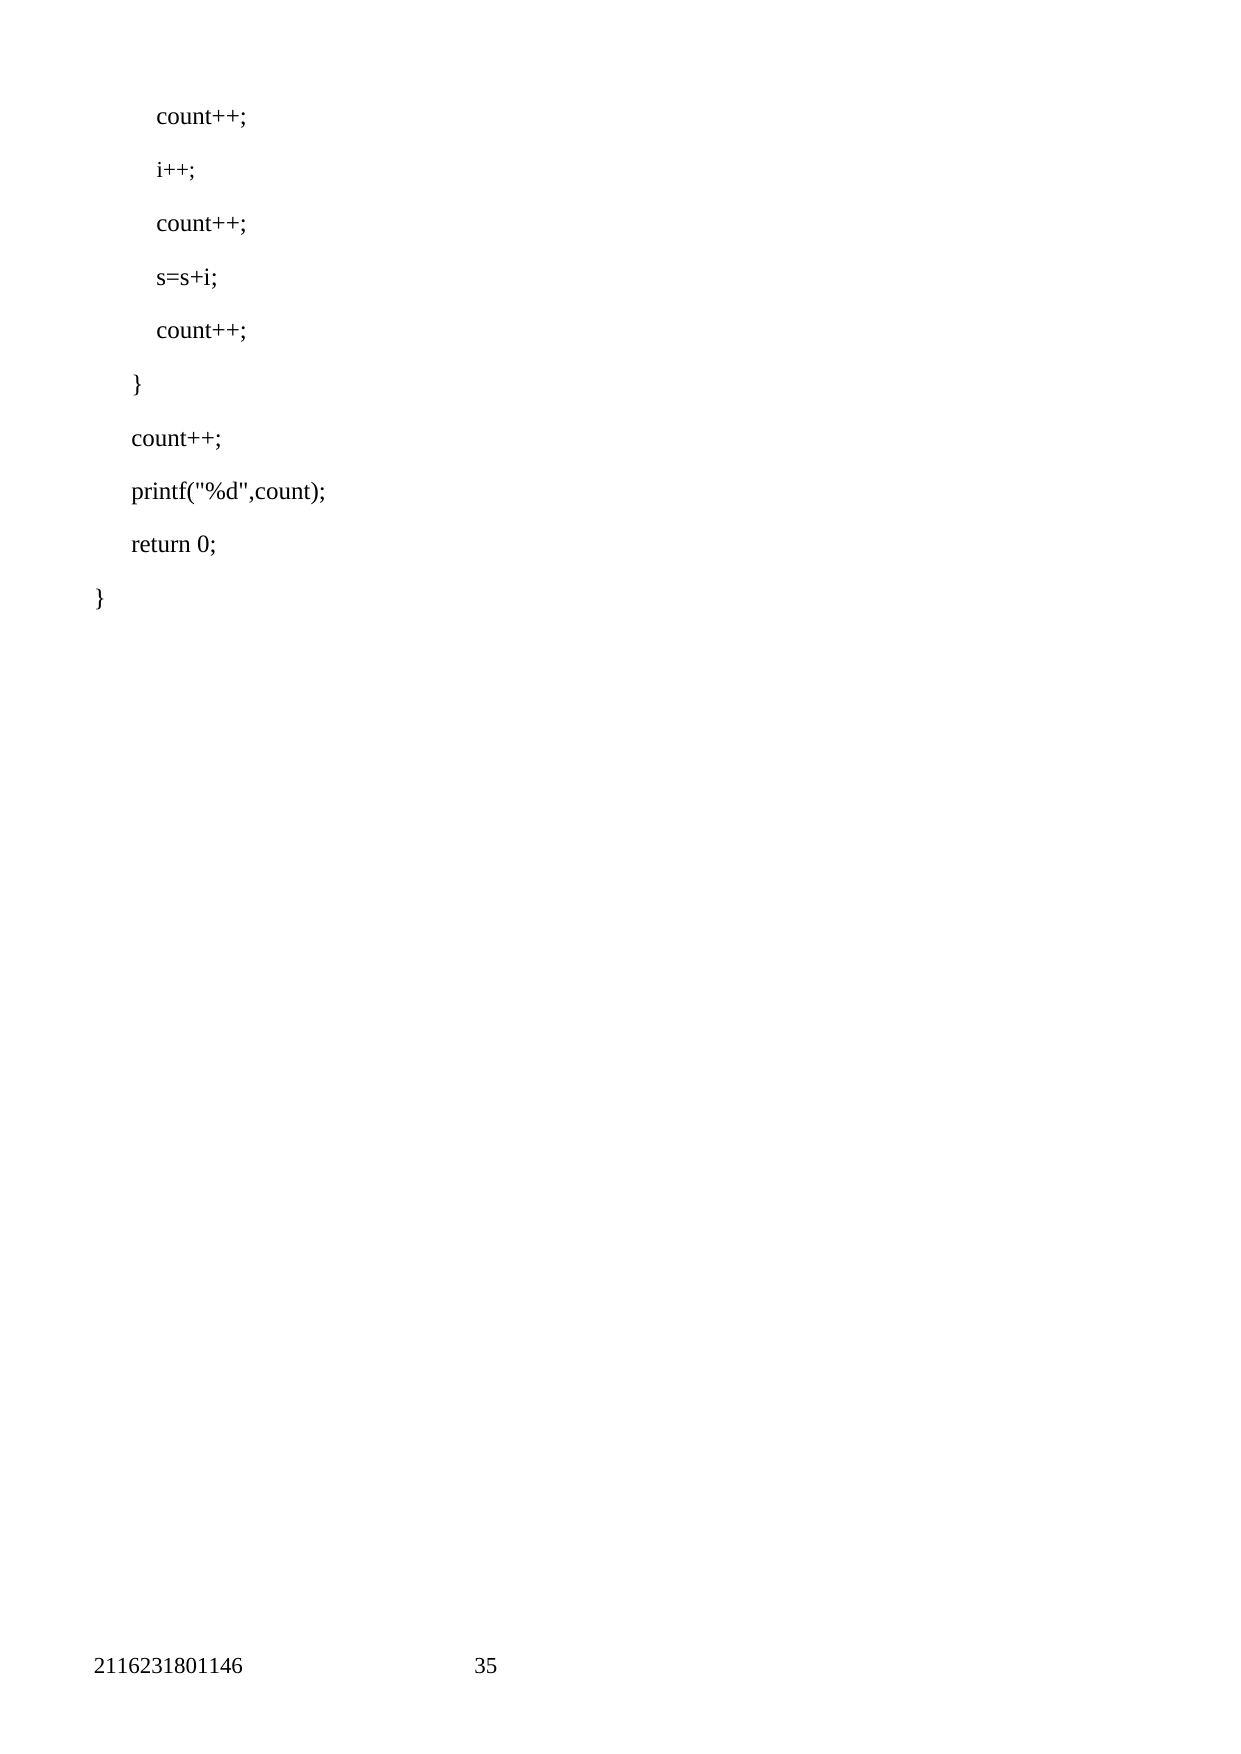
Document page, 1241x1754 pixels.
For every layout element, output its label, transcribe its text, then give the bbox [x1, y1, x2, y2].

text count++; [156, 101, 1155, 130]
text count++; printf("%d",count); return 0; [131, 423, 329, 558]
text } [131, 369, 1155, 397]
text i++; [94, 156, 1155, 183]
text } [94, 583, 1155, 612]
text count++; s=s+i; count++; [156, 208, 288, 344]
